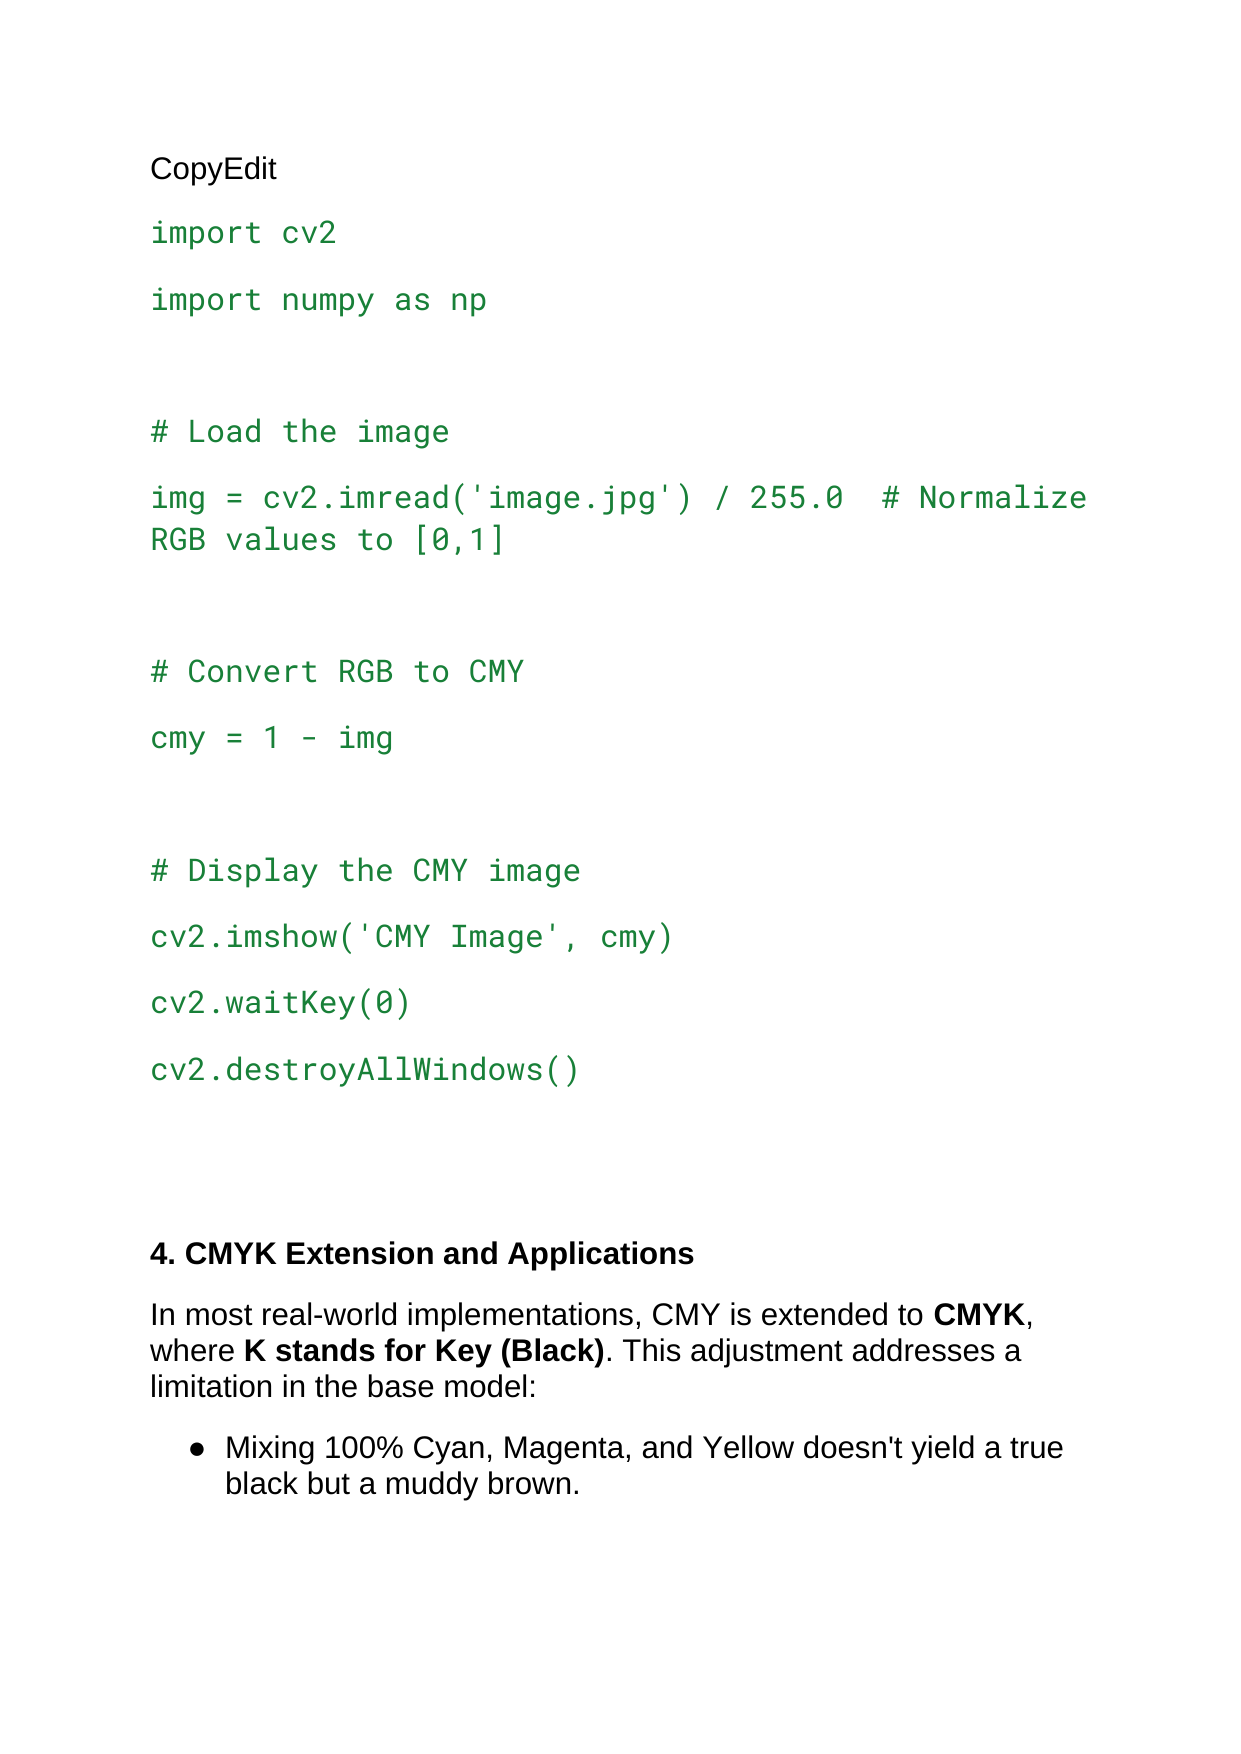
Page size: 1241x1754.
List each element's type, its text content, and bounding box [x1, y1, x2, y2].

text import cv2 [150, 211, 1090, 252]
text cv2.waitKey(0) [150, 981, 1090, 1022]
text CopyEdit [150, 150, 1090, 186]
text # Display the CMY image [150, 848, 1090, 890]
text # Convert RGB to CMY [150, 650, 1090, 691]
text # Load the image [150, 410, 1090, 451]
text In most real-world implementations, CMY is extended to CMYK, where K stands for Key (Black). This adjustment addresses a limitation in the base model: [150, 1296, 1090, 1404]
text cmy = 1 - img [150, 716, 1090, 757]
text img = cv2.imread('image.jpg') / 255.0 # Normalize RGB values to [0,1] [150, 476, 1090, 558]
text 4. CMYK Extension and Applications [150, 1235, 1090, 1271]
list Mixing 100% Cyan, Magenta, and Yellow doesn't yield a true black but a muddy brown. [187, 1429, 1090, 1527]
text cv2.imshow('CMY Image', cmy) [150, 915, 1090, 956]
text cv2.destroyAllWindows() [150, 1047, 1090, 1088]
text import numpy as np [150, 277, 1090, 318]
